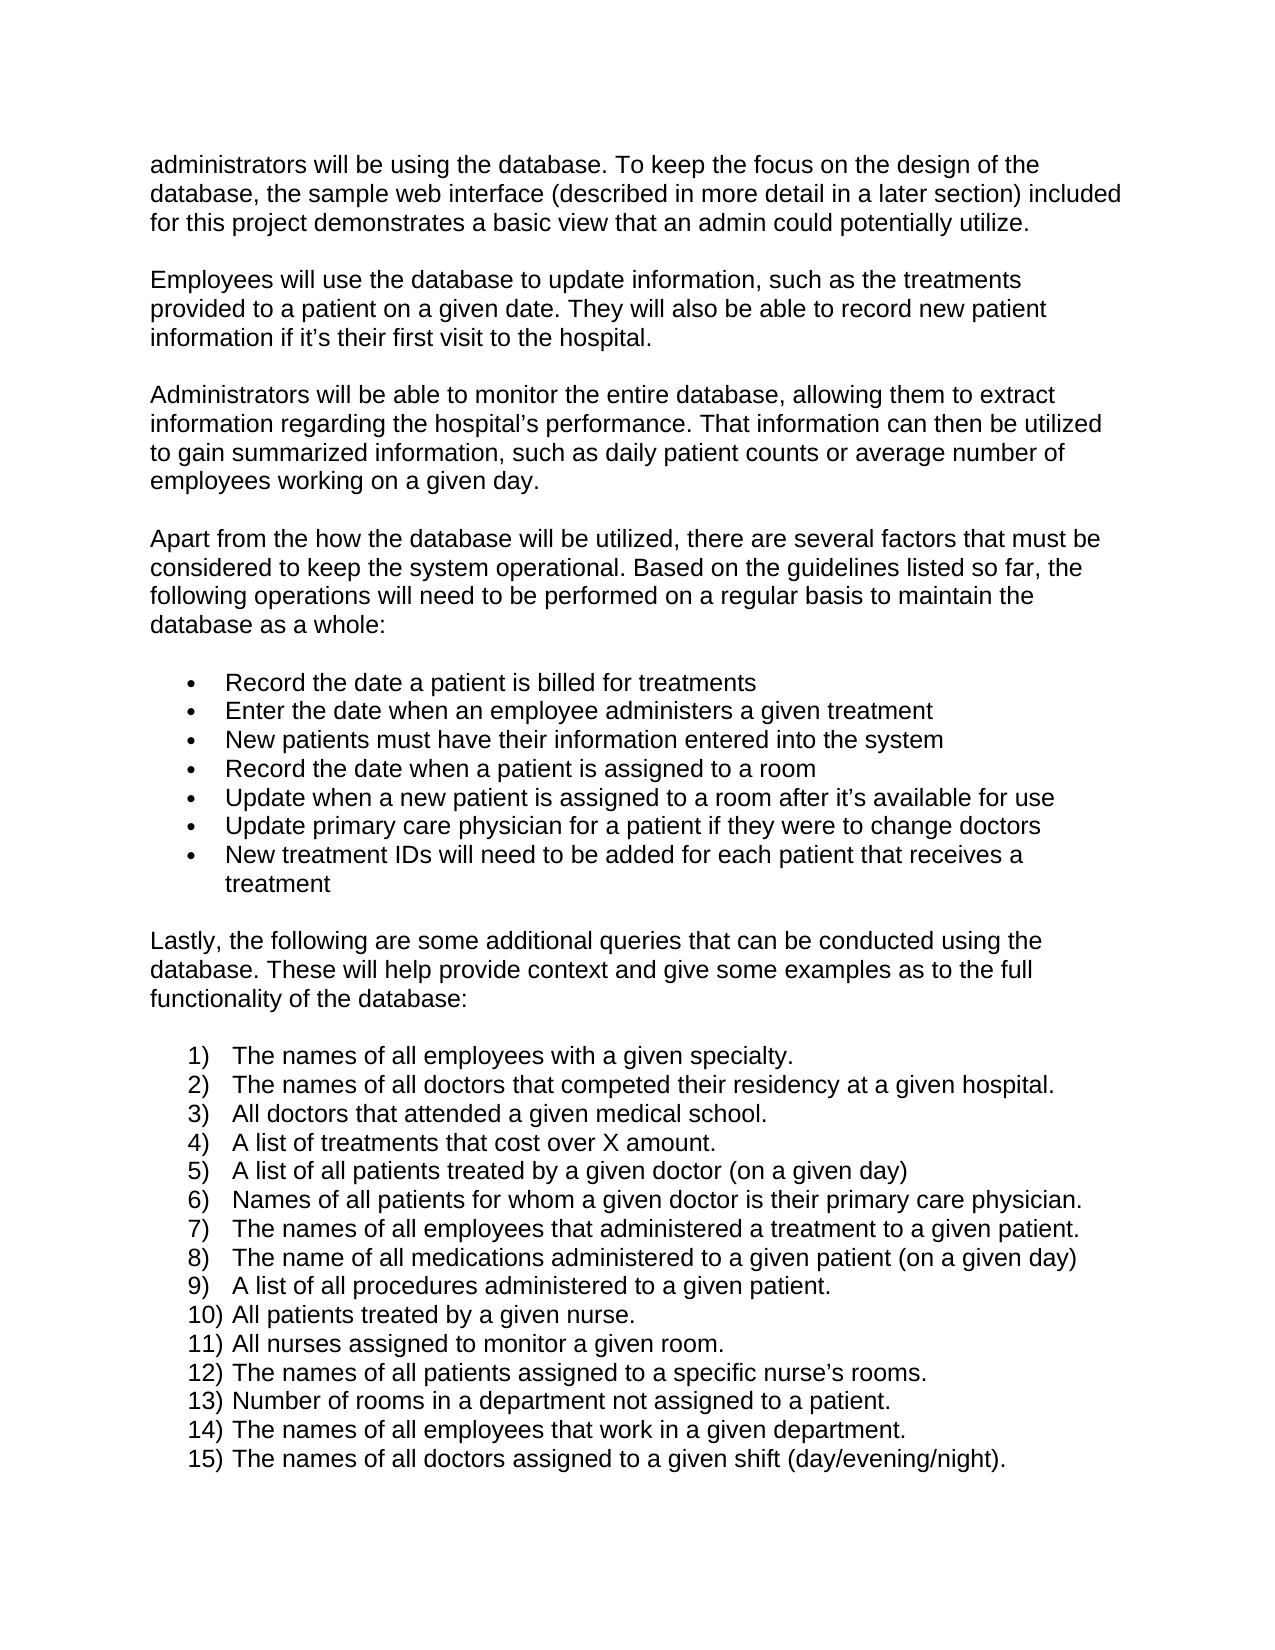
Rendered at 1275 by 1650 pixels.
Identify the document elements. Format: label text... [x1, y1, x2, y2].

list All patients treated by a given nurse. [187, 1300, 1125, 1329]
text Lastly, the following are some additional queries that can be conducted using the database. These will help provide context and give some examples as to the full functionality of the database: [150, 926, 1125, 1012]
list A list of treatments that cost over X amount. [187, 1127, 1125, 1156]
list The names of all employees that administered a treatment to a given patient. [187, 1214, 1125, 1242]
list All doctors that attended a given medical school. [187, 1099, 1125, 1127]
text Administrators will be able to monitor the entire database, allowing them to extract information regarding the hospital’s performance. That information can then be utilized to gain summarized information, such as daily patient counts or average number of employees working on a given day. [150, 380, 1125, 495]
list The name of all medications administered to a given patient (on a given day) [187, 1242, 1125, 1271]
list The names of all doctors assigned to a given shift (day/evening/night). [187, 1444, 1125, 1472]
list Record the date when a patient is assigned to a room [187, 754, 1125, 782]
list A list of all patients treated by a given doctor (on a given day) [187, 1156, 1125, 1185]
list Enter the date when an employee administers a given treatment [187, 696, 1125, 725]
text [150, 150, 1125, 236]
list Update when a new patient is assigned to a room after it’s available for use [187, 782, 1125, 811]
list The names of all employees with a given specialty. [187, 1041, 1125, 1070]
list The names of all patients assigned to a specific nurse’s rooms. [187, 1357, 1125, 1386]
list Number of rooms in a department not assigned to a patient. [187, 1386, 1125, 1415]
list Names of all patients for whom a given doctor is their primary care physician. [187, 1185, 1125, 1214]
text Employees will use the database to update information, such as the treatments provided to a patient on a given date. They will also be able to record new patient information if it’s their first visit to the hospital. [150, 265, 1125, 351]
text Apart from the how the database will be utilized, there are several factors that must be considered to keep the system operational. Based on the guidelines listed so far, the following operations will need to be performed on a regular basis to maintain the database as a whole: [150, 524, 1125, 639]
list The names of all employees that work in a given department. [187, 1415, 1125, 1444]
list The names of all doctors that competed their residency at a given hospital. [187, 1070, 1125, 1099]
list Record the date a patient is billed for treatments [187, 667, 1125, 696]
list A list of all procedures administered to a given patient. [187, 1271, 1125, 1300]
list New treatment IDs will need to be added for each patient that receives a treatment [187, 840, 1125, 897]
list Update primary care physician for a patient if they were to change doctors [187, 811, 1125, 840]
list All nurses assigned to monitor a given room. [187, 1329, 1125, 1357]
list New patients must have their information entered into the system [187, 725, 1125, 754]
